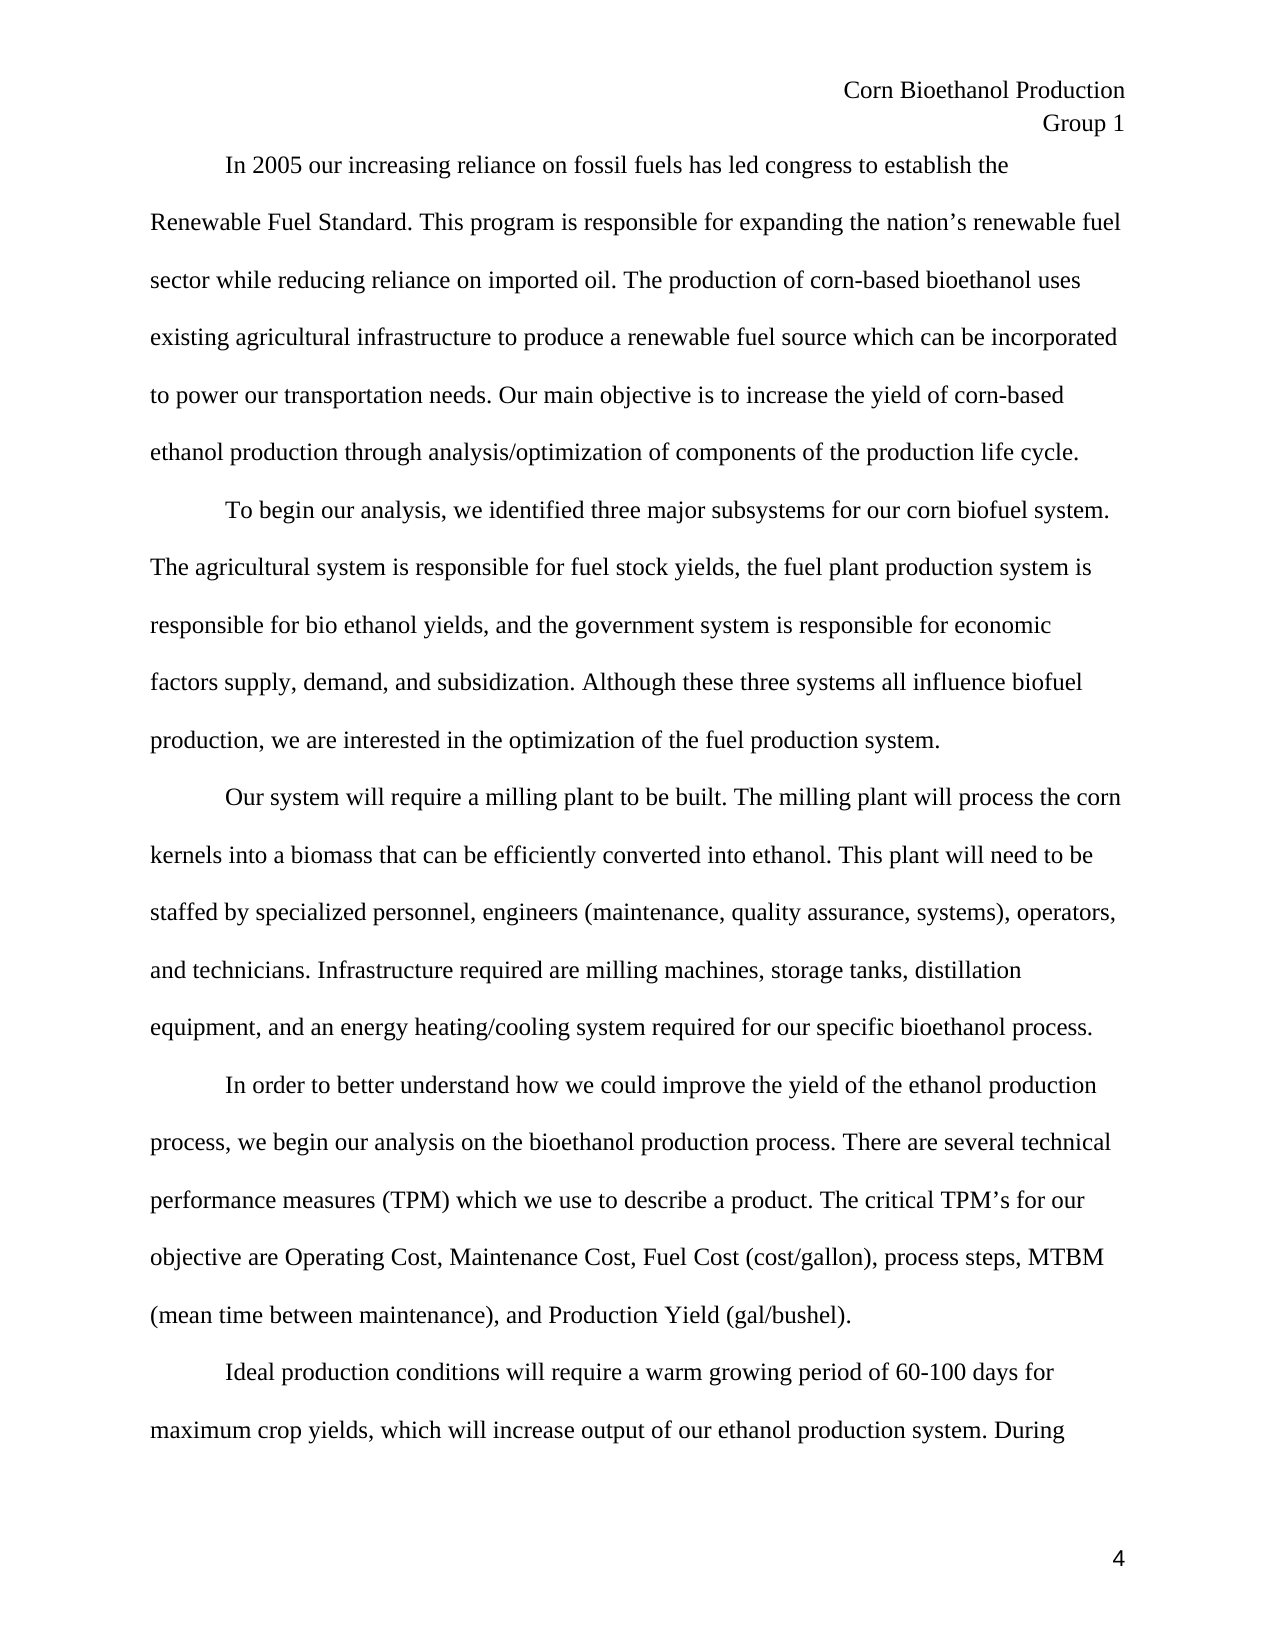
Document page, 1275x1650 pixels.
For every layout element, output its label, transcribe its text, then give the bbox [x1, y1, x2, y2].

text Our system will require a milling plant to be built. The milling plant will process the corn kernels into a biomass that can be efficiently converted into ethanol. This plant will need to be staffed by specialized personnel, engineers (maintenance, quality assurance, systems), operators, and technicians. Infrastructure required are milling machines, storage tanks, distillation equipment, and an energy heating/cooling system required for our specific bioethanol process. [150, 782, 1125, 1041]
text In order to better understand how we could improve the yield of the ethanol production process, we begin our analysis on the bioethanol production process. There are several technical performance measures (TPM) which we use to describe a product. The critical TPM’s for our objective are Operating Cost, Maintenance Cost, Fuel Cost (cost/gallon), process steps, MTBM (mean time between maintenance), and Production Yield (gal/bushel). [150, 1070, 1125, 1329]
text In 2005 our increasing reliance on fossil fuels has led congress to establish the Renewable Fuel Standard. This program is responsible for expanding the nation’s renewable fuel sector while reducing reliance on imported oil. The production of corn-based bioethanol uses existing agricultural infrastructure to produce a renewable fuel source which can be incorporated to power our transportation needs. Our main objective is to increase the yield of corn-based ethanol production through analysis/optimization of components of the production life cycle. [150, 150, 1125, 466]
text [150, 1357, 1125, 1444]
text To begin our analysis, we identified three major subsystems for our corn biofuel system. The agricultural system is responsible for fuel stock yields, the fuel plant production system is responsible for bio ethanol yields, and the government system is responsible for economic factors supply, demand, and subsidization. Although these three systems all influence biofuel production, we are interested in the optimization of the fuel production system. [150, 495, 1125, 754]
